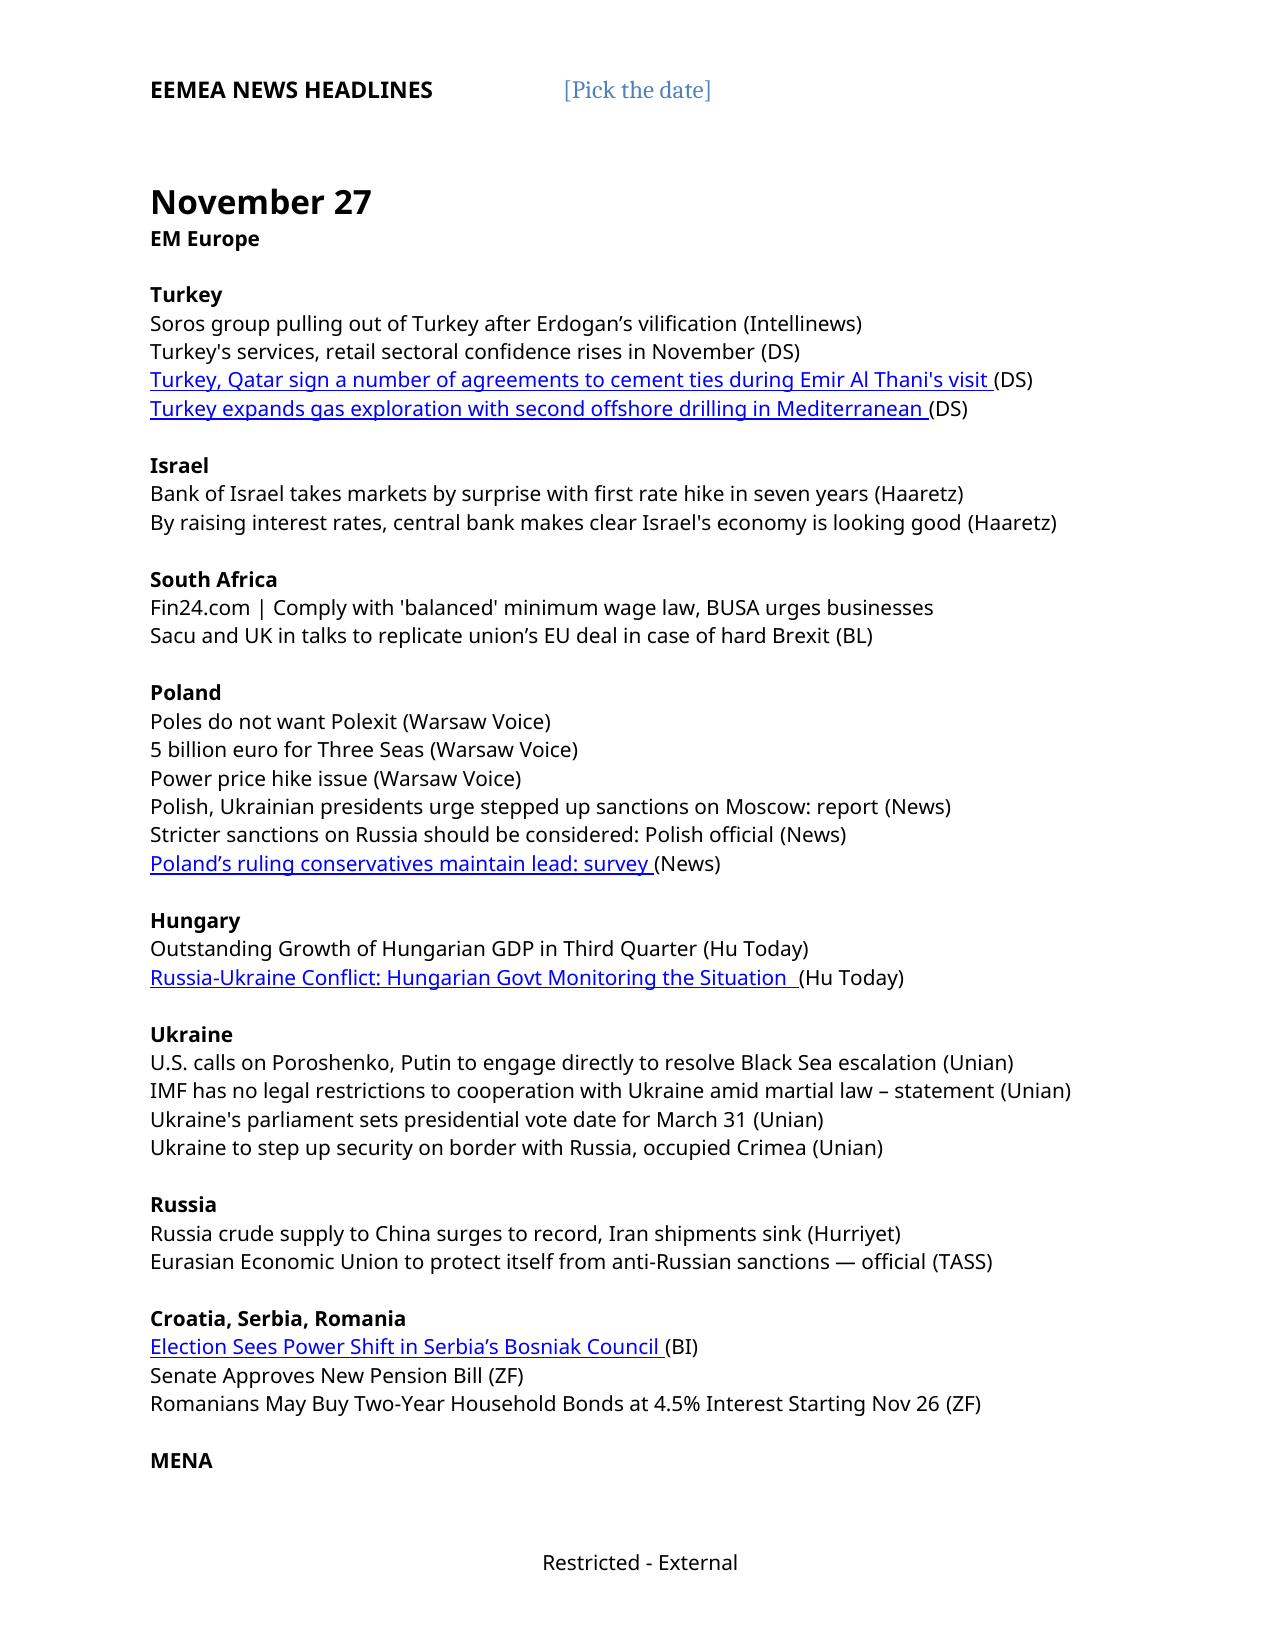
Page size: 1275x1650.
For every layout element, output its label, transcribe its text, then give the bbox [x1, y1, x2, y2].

text Turkey's services, retail sectoral confidence rises in November (DS) [150, 337, 1125, 366]
text Israel [150, 451, 1125, 479]
text Senate Approves New Pension Bill (ZF) [150, 1361, 1125, 1389]
text Ukraine's parliament sets presidential vote date for March 31 (Unian) [150, 1105, 1125, 1133]
text MENA [150, 1446, 1125, 1475]
text Turkey expands gas exploration with second offshore drilling in Mediterranean (DS) [150, 394, 1125, 422]
text Croatia, Serbia, Romania [150, 1304, 1125, 1332]
text 5 billion euro for Three Seas (Warsaw Voice) [150, 735, 1125, 764]
text Soros group pulling out of Turkey after Erdogan’s vilification (Intellinews) [150, 309, 1125, 337]
text Election Sees Power Shift in Serbia’s Bosniak Council (BI) [150, 1332, 1125, 1361]
text EM Europe [150, 224, 1125, 252]
text Romanians May Buy Two-Year Household Bonds at 4.5% Interest Starting Nov 26 (ZF) [150, 1389, 1125, 1418]
text Poland [150, 678, 1125, 707]
text Outstanding Growth of Hungarian GDP in Third Quarter (Hu Today) [150, 934, 1125, 963]
text November 27 [150, 178, 1125, 224]
text Fin24.com | Comply with 'balanced' minimum wage law, BUSA urges businesses [150, 593, 1125, 622]
text Sacu and UK in talks to replicate union’s EU deal in case of hard Brexit (BL) [150, 622, 1125, 650]
text Turkey, Qatar sign a number of agreements to cement ties during Emir Al Thani's visit (DS) [150, 366, 1125, 394]
text Ukraine to step up security on border with Russia, occupied Crimea (Unian) [150, 1133, 1125, 1162]
text Poles do not want Polexit (Warsaw Voice) [150, 707, 1125, 735]
text Poland’s ruling conservatives maintain lead: survey (News) [150, 849, 1125, 877]
text U.S. calls on Poroshenko, Putin to engage directly to resolve Black Sea escalation (Unian) [150, 1048, 1125, 1077]
text Bank of Israel takes markets by surprise with first rate hike in seven years (Haaretz) [150, 479, 1125, 508]
text Hungary [150, 906, 1125, 934]
text Turkey [150, 280, 1125, 309]
text IMF has no legal restrictions to cooperation with Ukraine amid martial law – statement (Unian) [150, 1077, 1125, 1105]
text Ukraine [150, 1020, 1125, 1048]
text South Africa [150, 565, 1125, 593]
text Russia crude supply to China surges to record, Iran shipments sink (Hurriyet) [150, 1219, 1125, 1247]
text Power price hike issue (Warsaw Voice) [150, 764, 1125, 792]
text Eurasian Economic Union to protect itself from anti-Russian sanctions — official (TASS) [150, 1247, 1125, 1276]
text By raising interest rates, central bank makes clear Israel's economy is looking good (Haaretz) [150, 508, 1125, 536]
text Russia [150, 1190, 1125, 1219]
text Stricter sanctions on Russia should be considered: Polish official (News) [150, 821, 1125, 849]
text Polish, Ukrainian presidents urge stepped up sanctions on Moscow: report (News) [150, 792, 1125, 821]
text (Hu Today) [150, 963, 1125, 991]
